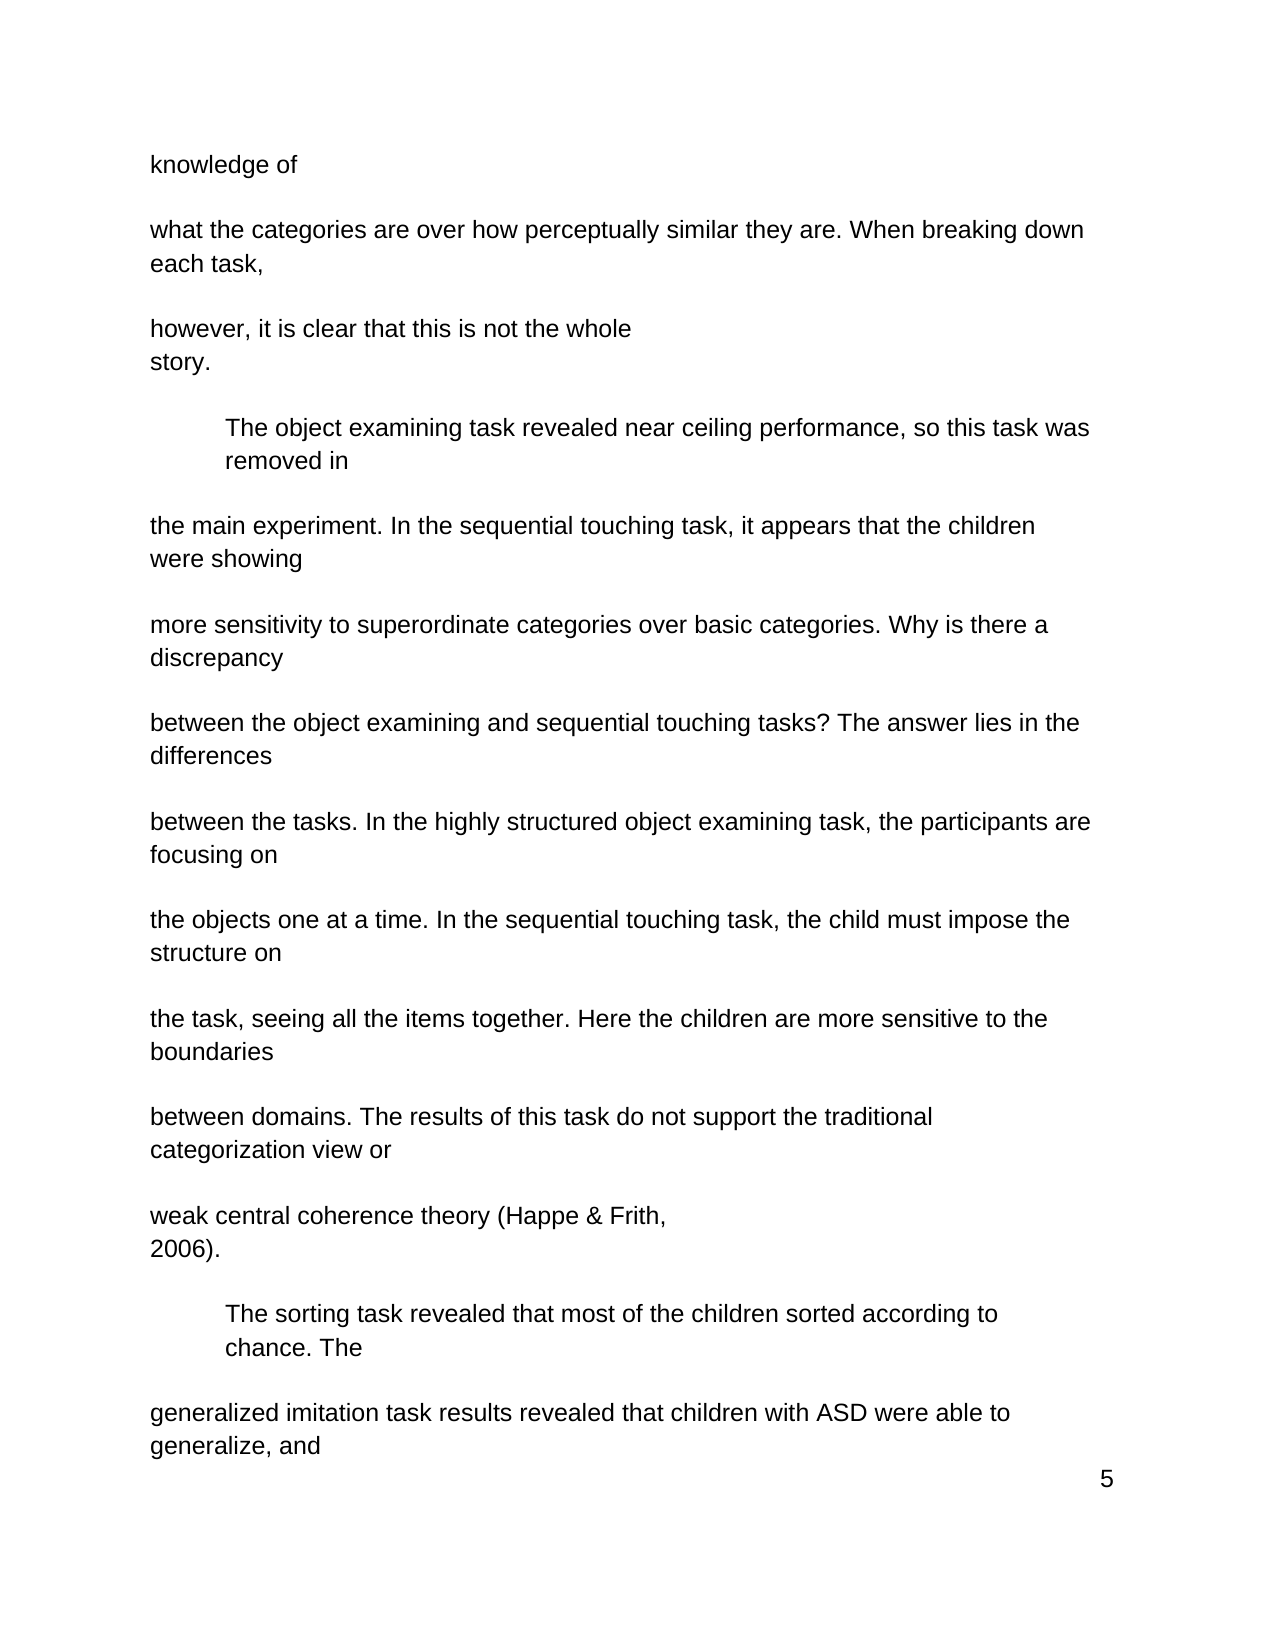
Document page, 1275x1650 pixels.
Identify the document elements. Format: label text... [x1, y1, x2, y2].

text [150, 150, 1096, 179]
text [150, 1464, 1125, 1493]
text weak central coherence theory (Happe & Frith, 2006). [150, 1201, 692, 1263]
text more sensitivity to superordinate categories over basic categories. Why is there a discrepancy [150, 610, 1086, 671]
text the task, seeing all the items together. Here the children are more sensitive to the boundaries [150, 1004, 1072, 1066]
text the main experiment. In the sequential touching task, it appears that the children were showing [150, 511, 1097, 573]
text between domains. The results of this task do not support the traditional categorization view or [150, 1102, 1089, 1164]
text the objects one at a time. In the sequential touching task, the child must impose the structure on [150, 905, 1104, 967]
text between the object examining and sequential touching tasks? The answer lies in the differences [150, 708, 1103, 770]
text The object examining task revealed near ceiling performance, so this task was removed in [225, 413, 1124, 474]
text generalized imitation task results revealed that children with ASD were able to generalize, and [150, 1398, 1096, 1460]
text The sorting task revealed that most of the children sorted according to chance. The [225, 1299, 1052, 1361]
text however, it is clear that this is not the whole story. [150, 314, 654, 376]
text what the categories are over how perceptually similar they are. When breaking down each task, [150, 216, 1103, 277]
text between the tasks. In the highly structured object examining task, the participants are focusing on [150, 807, 1124, 868]
